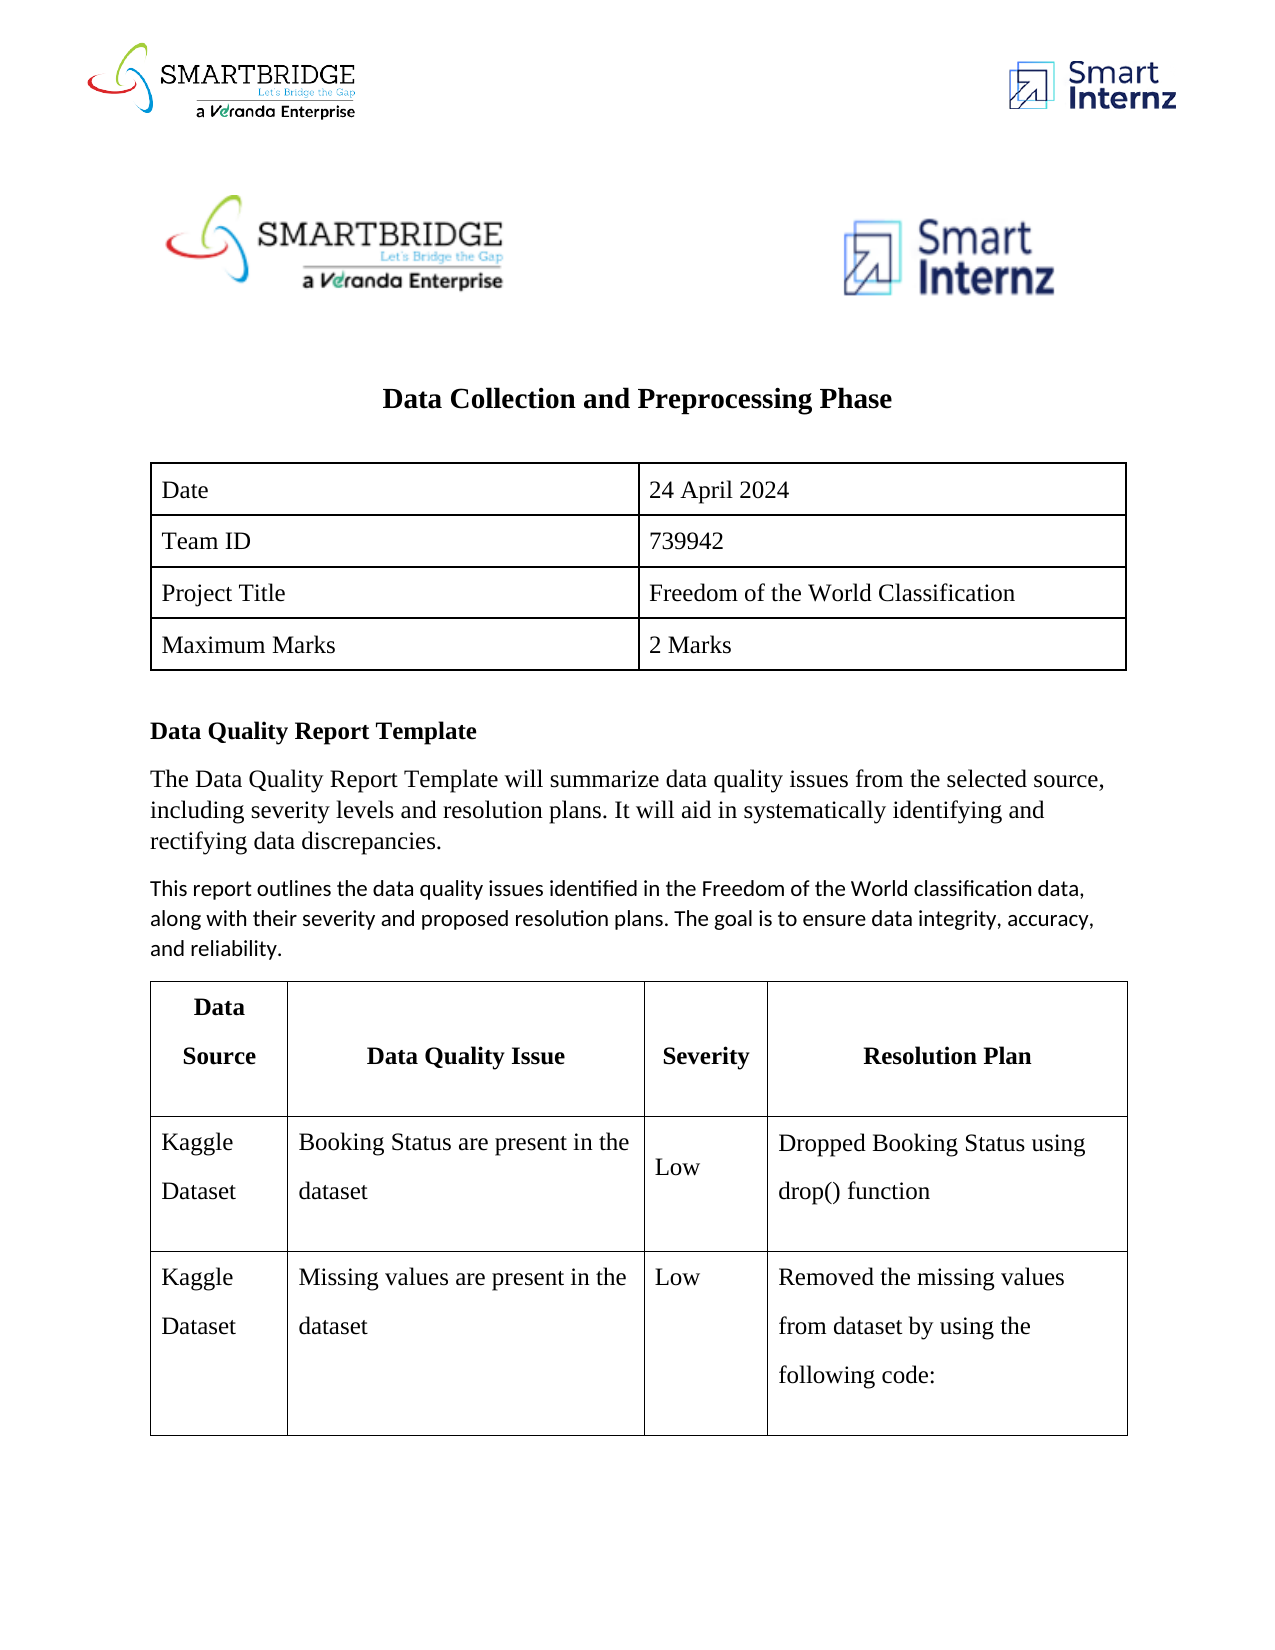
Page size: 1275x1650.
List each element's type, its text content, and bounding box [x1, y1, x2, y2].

table_cell 2 Marks [640, 619, 1125, 669]
picture [150, 195, 519, 307]
table_cell 739942 [640, 516, 1125, 566]
text Data Collection and Preprocessing Phase [150, 381, 1125, 414]
picture [1004, 61, 1181, 109]
table_cell Booking Status are present in the dataset [288, 1117, 644, 1251]
picture [810, 208, 1073, 307]
picture [73, 20, 370, 142]
table_cell Low [645, 1117, 767, 1251]
table_header Data Quality Issue [288, 982, 644, 1116]
table_header 24 April 2024 [640, 464, 1125, 514]
table_cell Project Title [152, 568, 638, 617]
table_cell Maximum Marks [152, 619, 638, 669]
table_cell Kaggle Dataset [151, 1252, 287, 1435]
table_cell Missing values are present in the dataset [288, 1252, 644, 1435]
table_cell Dropped Booking Status using drop() function [768, 1117, 1127, 1251]
table_cell Team ID [152, 516, 638, 566]
table_header Severity [645, 982, 767, 1116]
table_header Date [152, 464, 638, 514]
table_header Data Source [151, 982, 287, 1116]
text The Data Quality Report Template will summarize data quality issues from the selected source, including severity levels and resolution plans. It will aid in systematically identifying and rectifying data discrepancies. [150, 764, 1125, 855]
table_cell Kaggle Dataset [151, 1117, 287, 1251]
text Data Quality Report Template [150, 716, 1125, 745]
table_cell Removed the missing values from dataset by using the following code: test_data.isna().sum() train_data.isna().sum() [768, 1252, 1127, 1435]
table_header Resolution Plan [768, 982, 1127, 1116]
table_cell Low [645, 1252, 767, 1435]
text This report outlines the data quality issues identified in the Freedom of the World classification data, along with their severity and proposed resolution plans. The goal is to ensure data integrity, accuracy, and reliability. [150, 874, 1125, 962]
table_cell Freedom of the World Classification [640, 568, 1125, 617]
